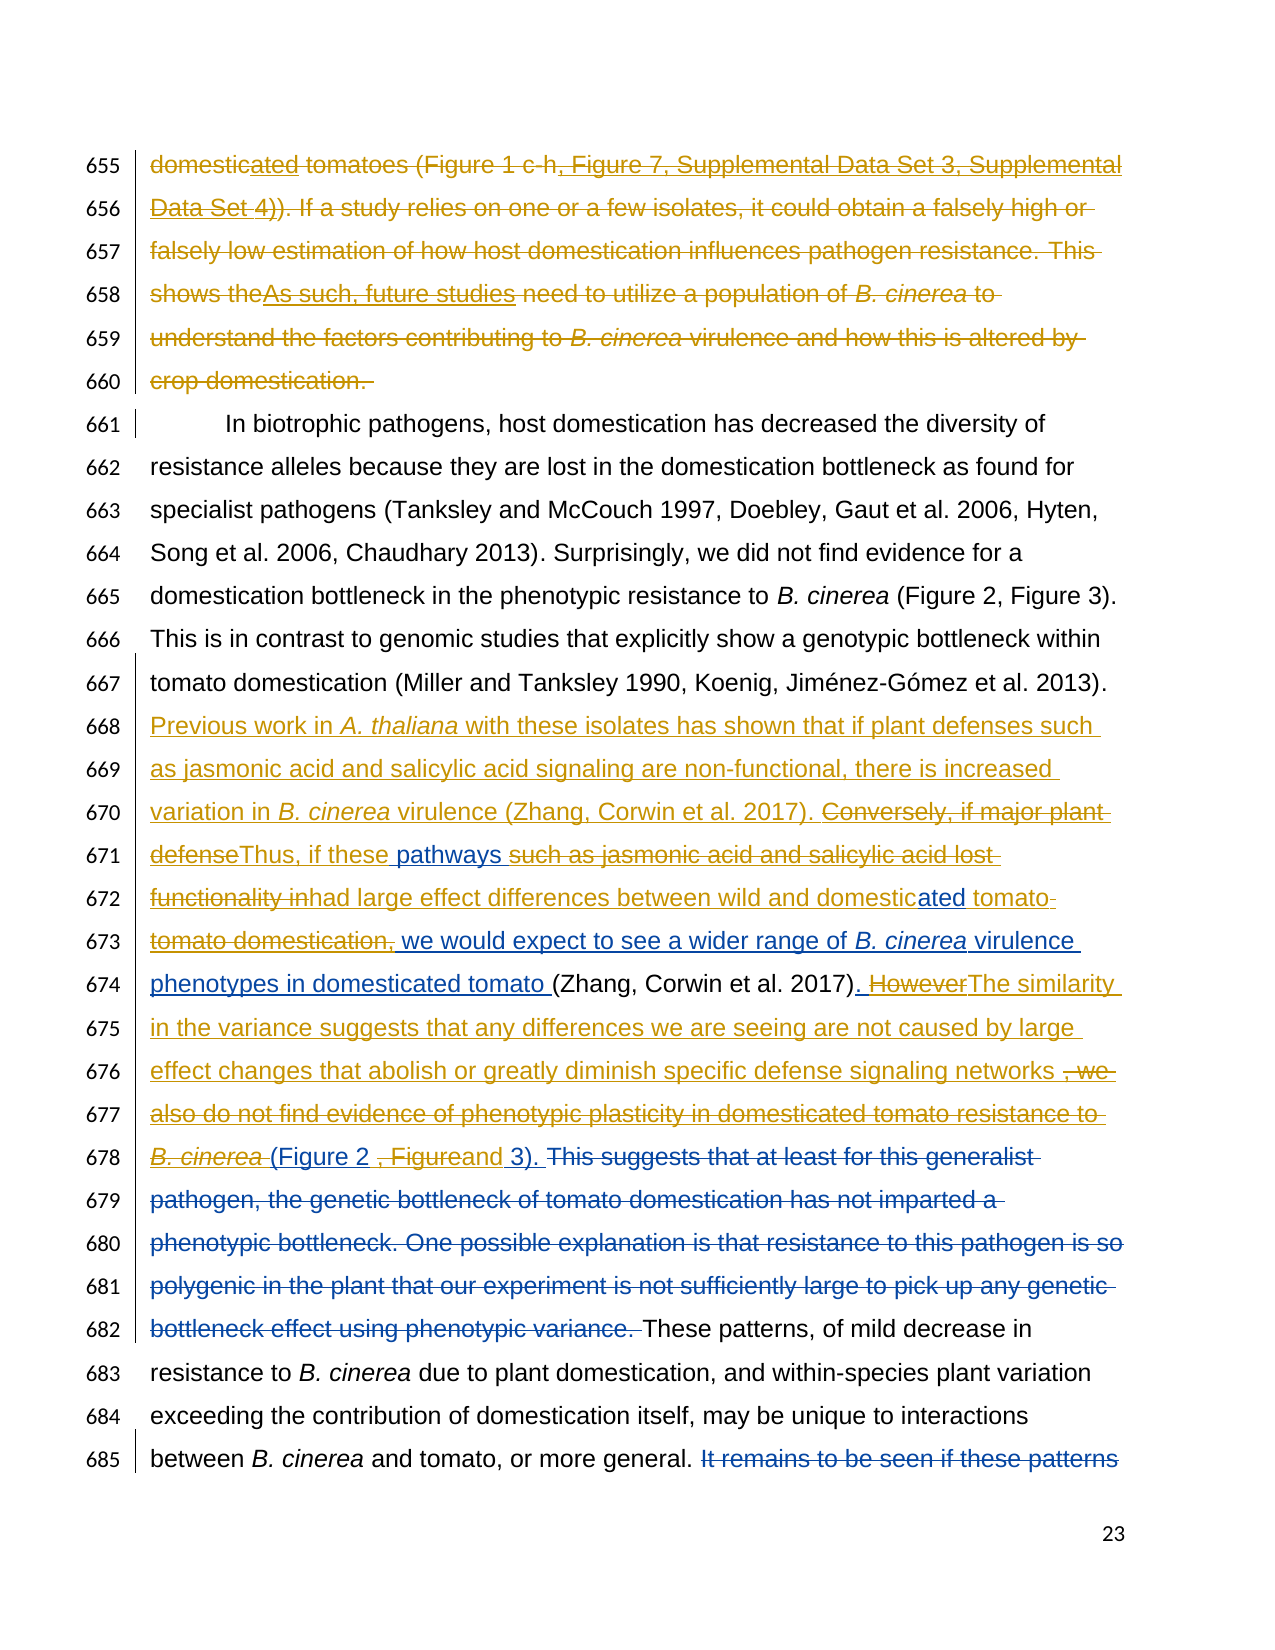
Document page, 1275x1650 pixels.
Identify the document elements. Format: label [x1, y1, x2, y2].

text [150, 409, 1125, 1472]
